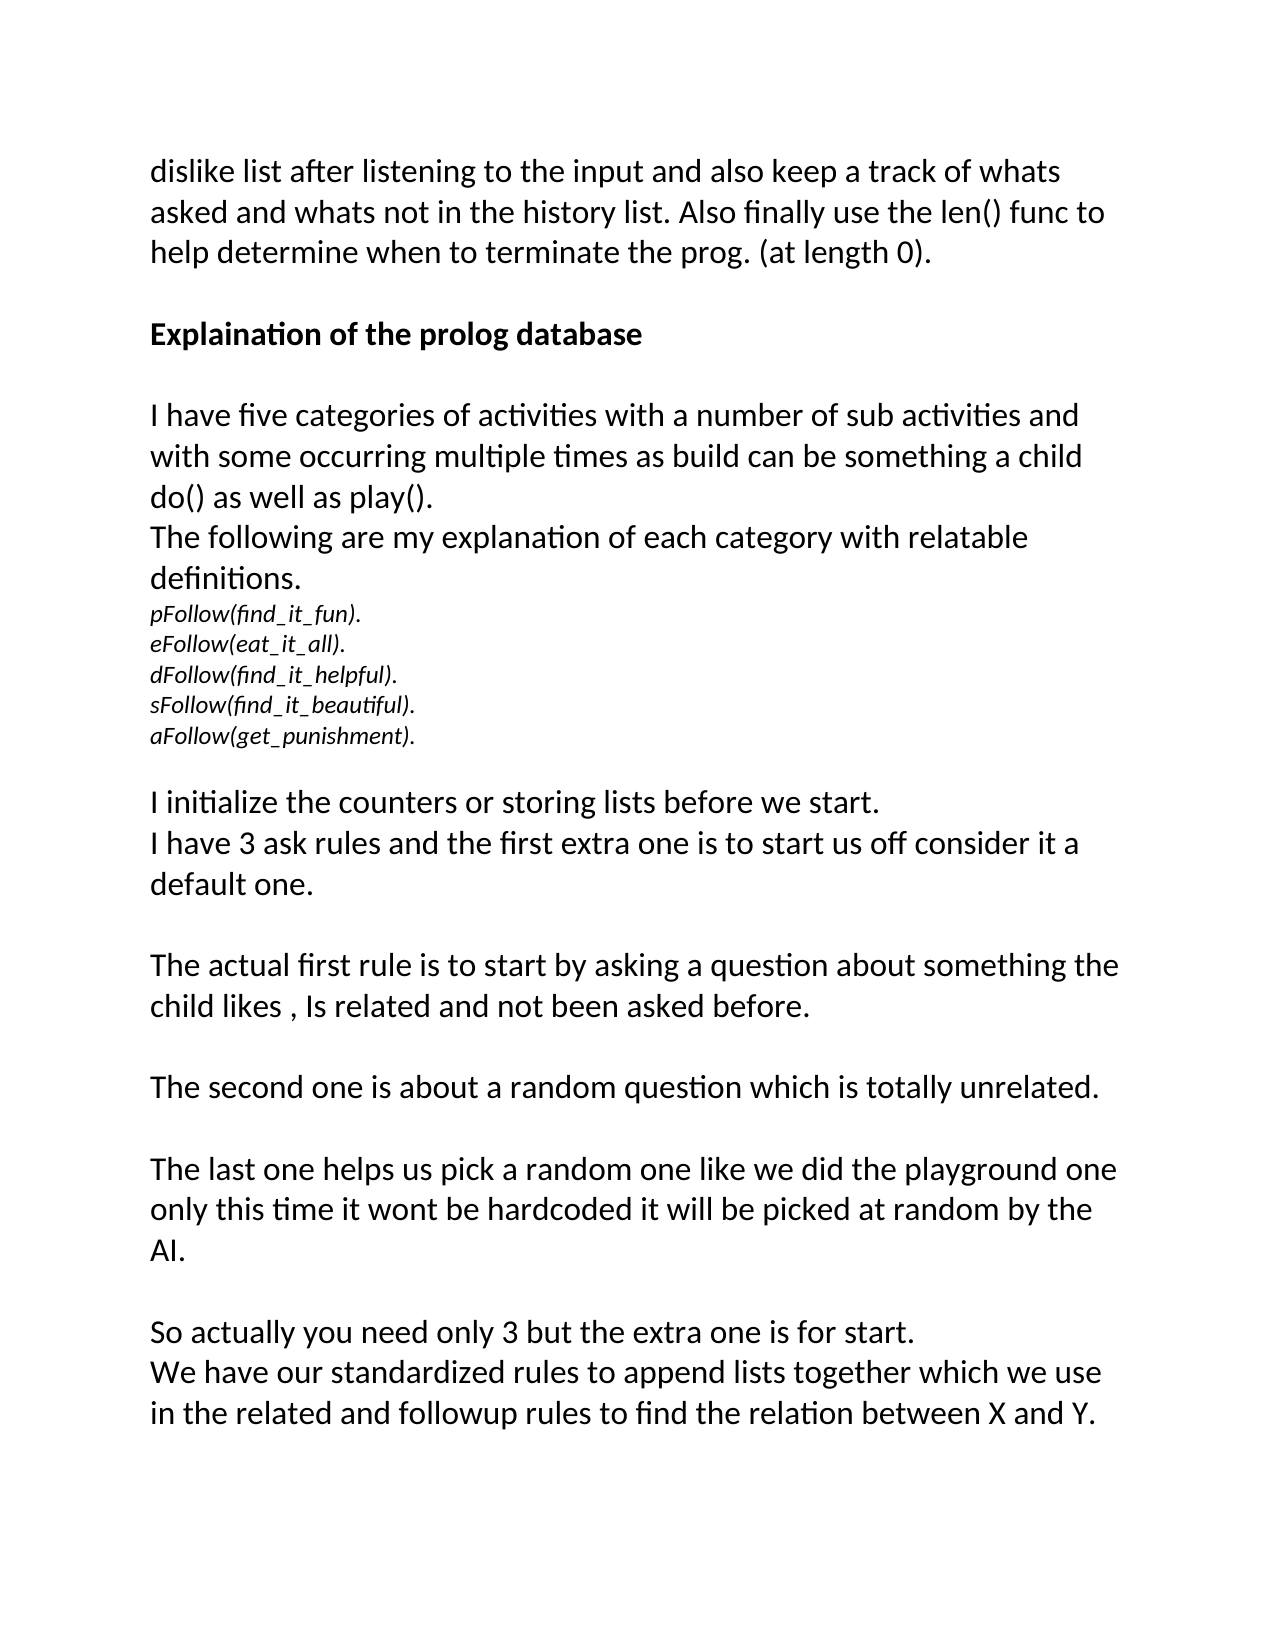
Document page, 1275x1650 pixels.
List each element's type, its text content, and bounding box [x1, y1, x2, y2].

text I have 3 ask rules and the first extra one is to start us off consider it a default one. [150, 822, 1125, 903]
text pFollow(find_it_fun). [150, 598, 1125, 628]
text I initialize the counters or storing lists before we start. [150, 781, 1125, 822]
text sFollow(find_it_beautiful). [150, 689, 1125, 720]
text eFollow(eat_it_all). [150, 628, 1125, 659]
text Explaination of the prolog database [150, 313, 1125, 354]
text The last one helps us pick a random one like we did the playground one only this time it wont be hardcoded it will be picked at random by the AI. [150, 1148, 1125, 1270]
text We have our standardized rules to append lists together which we use in the related and followup rules to find the relation between X and Y. [150, 1351, 1125, 1433]
text The second one is about a random question which is totally unrelated. [150, 1066, 1125, 1107]
text aFollow(get_punishment). [150, 720, 1125, 751]
text dFollow(find_it_helpful). [150, 659, 1125, 689]
text So actually you need only 3 but the extra one is for start. [150, 1311, 1125, 1351]
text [150, 150, 1125, 272]
text The actual first rule is to start by asking a question about something the child likes , Is related and not been asked before. [150, 944, 1125, 1026]
text The following are my explanation of each category with relatable definitions. [150, 517, 1125, 598]
text I have five categories of activities with a number of sub activities and with some occurring multiple times as build can be something a child do() as well as play(). [150, 394, 1125, 517]
